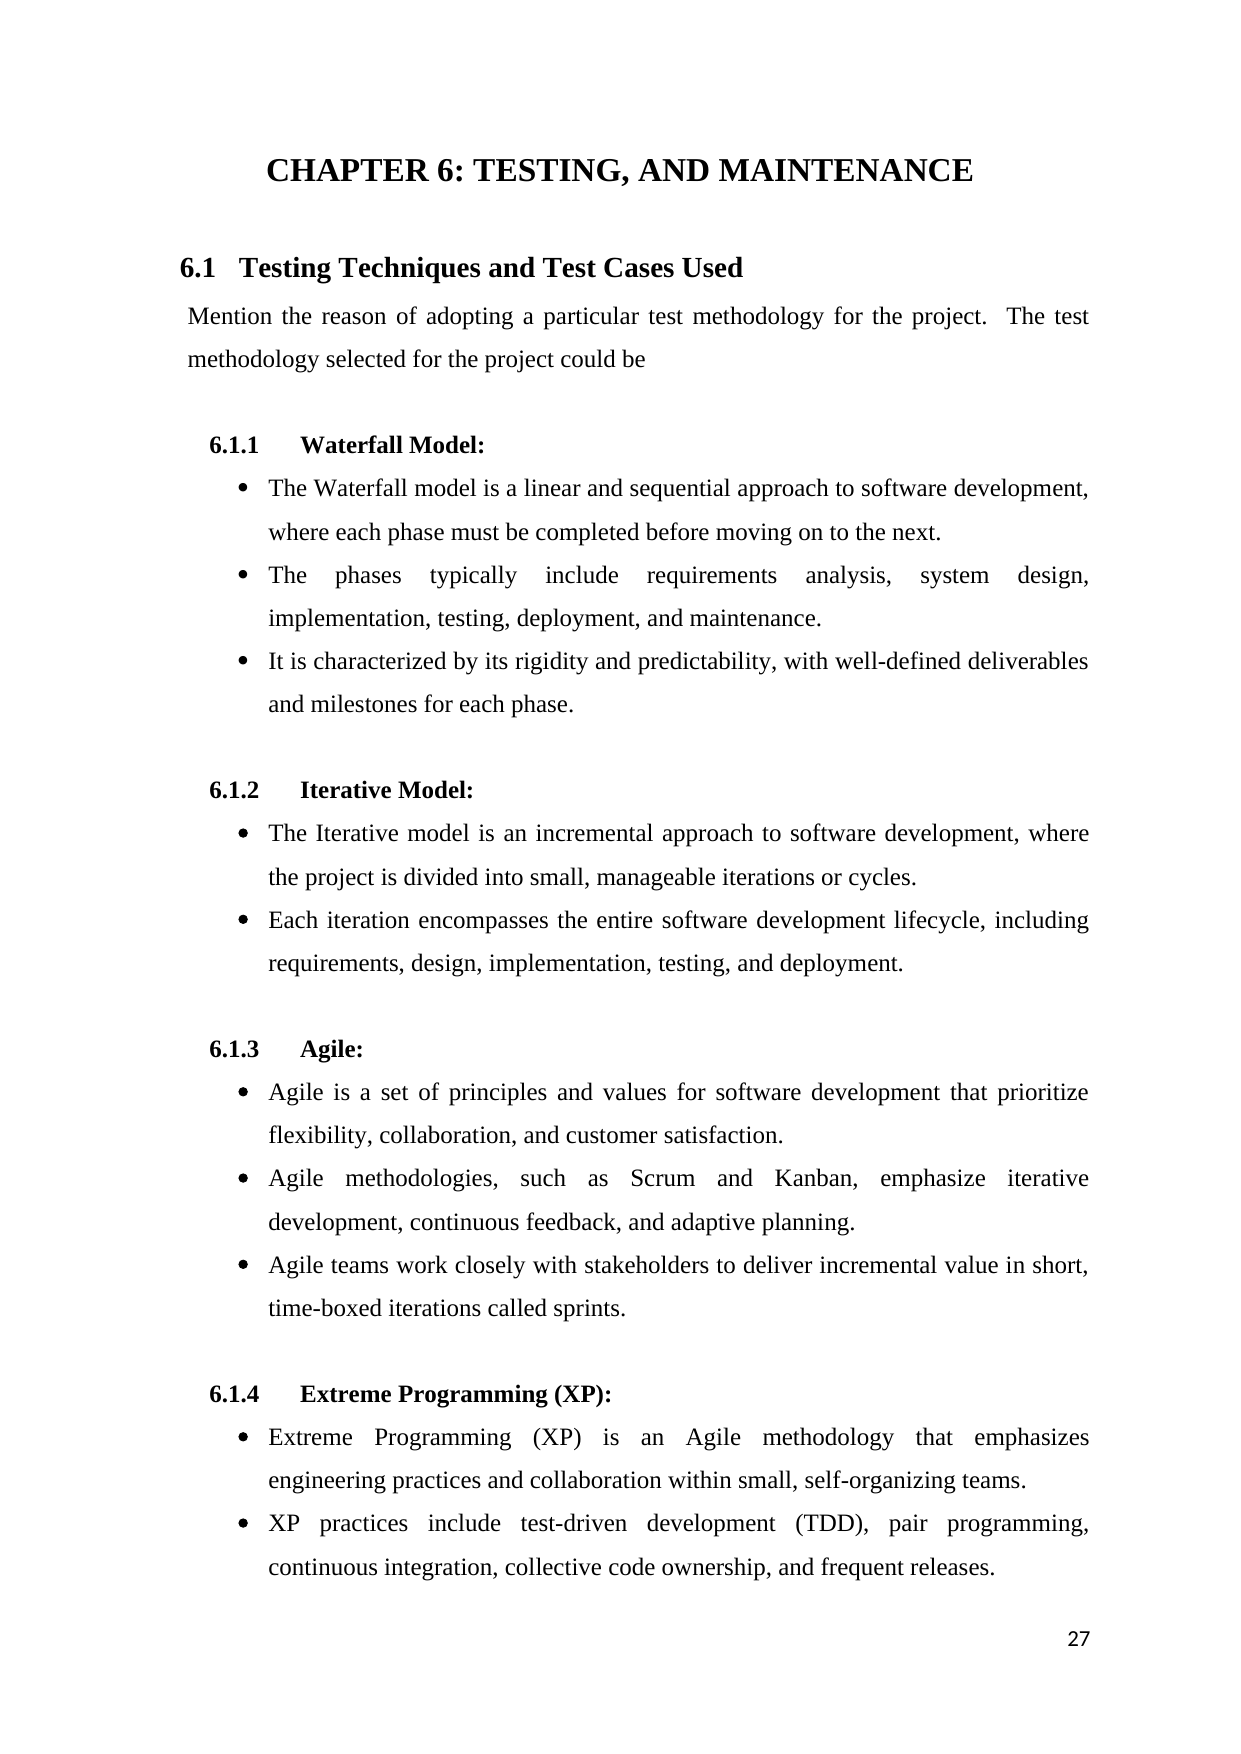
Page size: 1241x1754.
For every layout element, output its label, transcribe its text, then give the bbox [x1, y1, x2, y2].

list XP practices include test-driven development (TDD), pair programming, continuous integration, collective code ownership, and frequent releases. [239, 1508, 1090, 1580]
list The phases typically include requirements analysis, system design, implementation, testing, deployment, and maintenance. [239, 560, 1090, 632]
list Agile: [209, 1034, 1090, 1063]
list Iterative Model: [209, 775, 1090, 804]
list It is characterized by its rigidity and predictability, with well-defined deliverables and milestones for each phase. [239, 646, 1090, 718]
list Each iteration encompasses the entire software development lifecycle, including requirements, design, implementation, testing, and deployment. [239, 905, 1090, 977]
list The Waterfall model is a linear and sequential approach to software development, where each phase must be completed before moving on to the next. [239, 473, 1090, 545]
list Testing Techniques and Test Cases Used [179, 251, 1090, 284]
list Waterfall Model: [209, 430, 1090, 459]
list Agile teams work closely with stakeholders to deliver incremental value in short, time-boxed iterations called sprints. [239, 1250, 1090, 1322]
list Agile is a set of principles and values for software development that prioritize flexibility, collaboration, and customer satisfaction. [239, 1077, 1090, 1149]
list Extreme Programming (XP): [209, 1379, 1090, 1408]
list Agile methodologies, such as Scrum and Kanban, emphasize iterative development, continuous feedback, and adaptive planning. [239, 1163, 1090, 1235]
list Mention the reason of adopting a particular test methodology for the project. The test methodology selected for the project could be [187, 301, 1090, 373]
list The Iterative model is an incremental approach to software development, where the project is divided into small, manageable iterations or cycles. [239, 818, 1090, 890]
text CHAPTER 6: TESTING, AND MAINTENANCE [150, 150, 1090, 188]
list Extreme Programming (XP) is an Agile methodology that emphasizes engineering practices and collaboration within small, self-organizing teams. [239, 1422, 1090, 1494]
